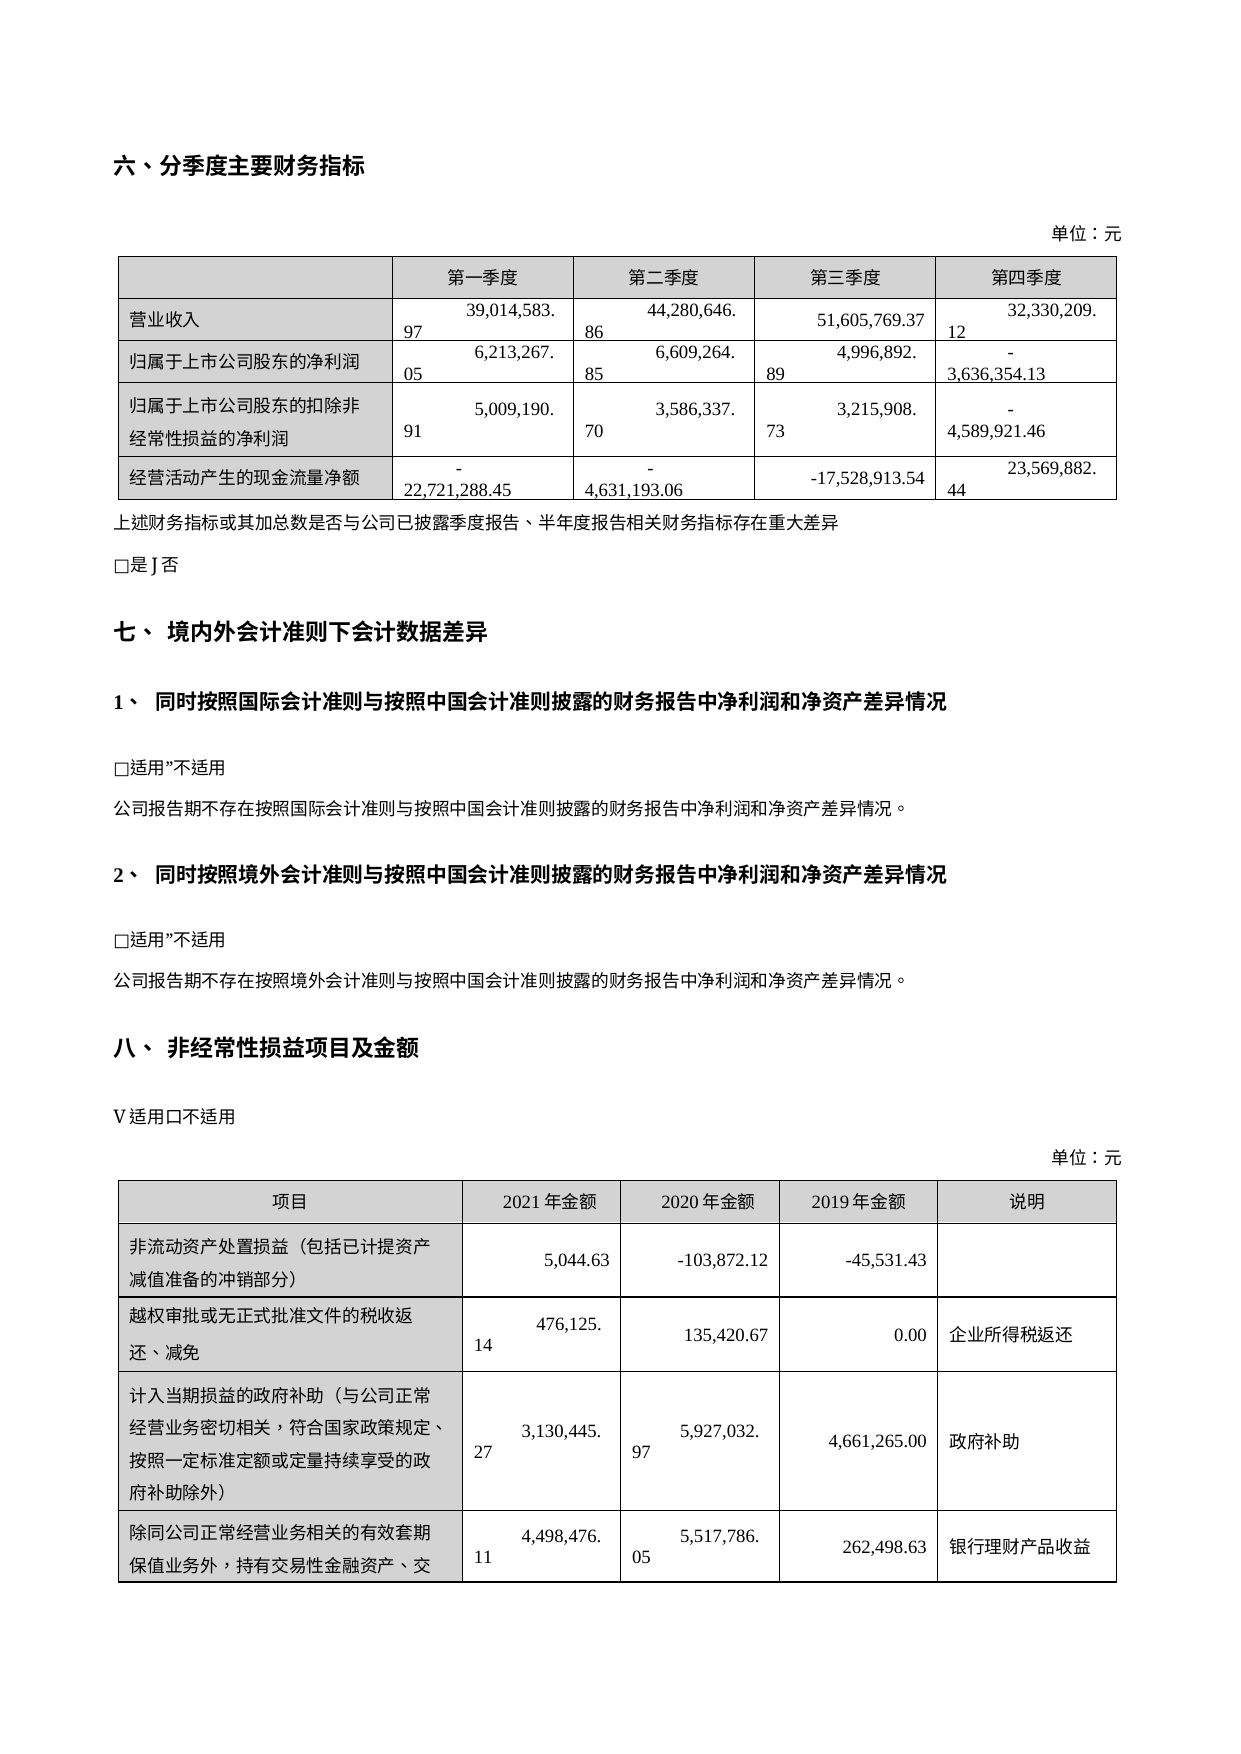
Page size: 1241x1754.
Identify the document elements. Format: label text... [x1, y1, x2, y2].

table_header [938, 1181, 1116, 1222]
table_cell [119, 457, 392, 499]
text □适用”不适用 [113, 755, 1122, 779]
subtitle 六、分季度主要财务指标 [113, 150, 1122, 181]
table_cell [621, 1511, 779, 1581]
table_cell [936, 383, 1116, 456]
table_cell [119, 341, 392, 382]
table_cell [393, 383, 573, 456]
table_header 第三季度 [755, 257, 935, 298]
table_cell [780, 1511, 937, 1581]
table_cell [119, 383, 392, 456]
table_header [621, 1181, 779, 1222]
text 上述财务指标或其加总数是否与公司已披露季度报告、半年度报告相关财务指标存在重大差异 [113, 510, 1122, 534]
text □是J否 [113, 551, 1122, 577]
subtitle 八、 非经常性损益项目及金额 [113, 1032, 1122, 1064]
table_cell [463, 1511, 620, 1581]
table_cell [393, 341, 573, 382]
text □适用”不适用 [113, 928, 1122, 952]
table_header 第二季度 [574, 257, 754, 298]
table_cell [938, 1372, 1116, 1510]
subtitle 七、 境内外会计准则下会计数据差异 [113, 616, 1122, 648]
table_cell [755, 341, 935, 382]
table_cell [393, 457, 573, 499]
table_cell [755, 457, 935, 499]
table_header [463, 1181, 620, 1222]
text 单位：元 [113, 1145, 1122, 1169]
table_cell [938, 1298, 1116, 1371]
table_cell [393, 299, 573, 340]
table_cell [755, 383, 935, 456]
table_header 第一季度 [393, 257, 573, 298]
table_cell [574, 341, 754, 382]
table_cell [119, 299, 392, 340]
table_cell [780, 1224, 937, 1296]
table_header [119, 257, 392, 298]
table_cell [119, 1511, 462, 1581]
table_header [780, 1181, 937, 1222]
text 公司报告期不存在按照国际会计准则与按照中国会计准则披露的财务报告中净利润和净资产差异情况。 [113, 796, 1122, 820]
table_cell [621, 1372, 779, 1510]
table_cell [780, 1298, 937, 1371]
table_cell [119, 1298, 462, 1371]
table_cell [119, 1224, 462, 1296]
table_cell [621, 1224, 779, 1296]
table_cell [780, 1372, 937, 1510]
text 单位：元 [113, 221, 1122, 245]
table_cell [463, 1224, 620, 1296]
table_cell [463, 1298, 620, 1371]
text 公司报告期不存在按照境外会计准则与按照中国会计准则披露的财务报告中净利润和净资产差异情况。 [113, 969, 1122, 993]
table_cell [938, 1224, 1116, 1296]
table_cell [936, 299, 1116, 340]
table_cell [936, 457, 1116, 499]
subtitle 2、 同时按照境外会计准则与按照中国会计准则披露的财务报告中净利润和净资产差异情况 [113, 860, 1122, 888]
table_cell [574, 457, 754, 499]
table_header 第四季度 [936, 257, 1116, 298]
subtitle 1、 同时按照国际会计准则与按照中国会计准则披露的财务报告中净利润和净资产差异情况 [113, 687, 1122, 716]
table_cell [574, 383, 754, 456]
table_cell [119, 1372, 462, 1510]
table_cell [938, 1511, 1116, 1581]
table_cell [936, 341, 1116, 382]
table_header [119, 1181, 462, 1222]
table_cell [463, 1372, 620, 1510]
text V适用口不适用 [113, 1103, 1122, 1129]
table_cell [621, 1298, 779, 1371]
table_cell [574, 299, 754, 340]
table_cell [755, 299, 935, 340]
